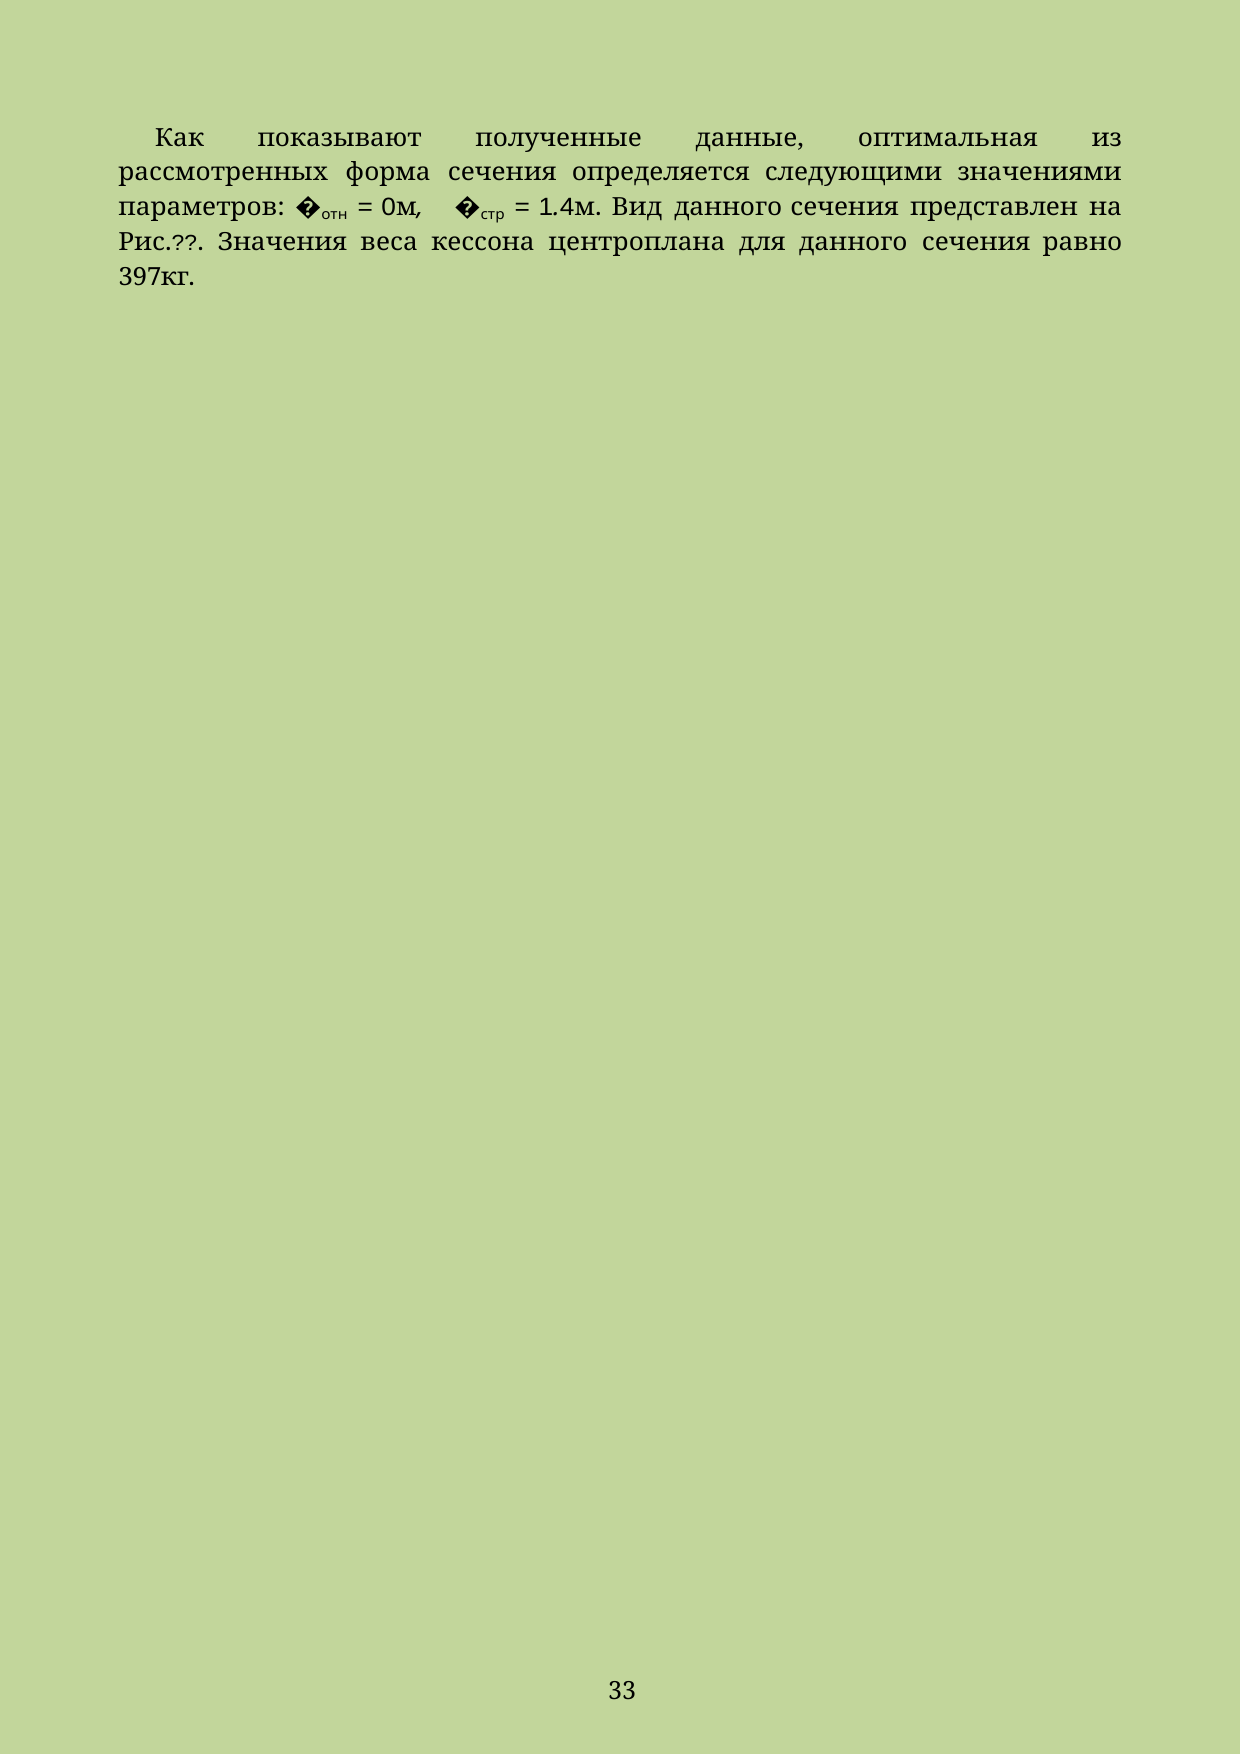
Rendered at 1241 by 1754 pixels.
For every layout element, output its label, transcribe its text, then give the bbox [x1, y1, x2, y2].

text Как показывают полученные данные, оптимальная из рассмотренных форма сечения определяется следующими значениями параметров: �отн = 0м, �стр = 1.4м. Вид данного сечения представлен на Рис.??. Значения веса кессона центроплана для данного сечения равно 397кг. [118, 119, 1122, 292]
